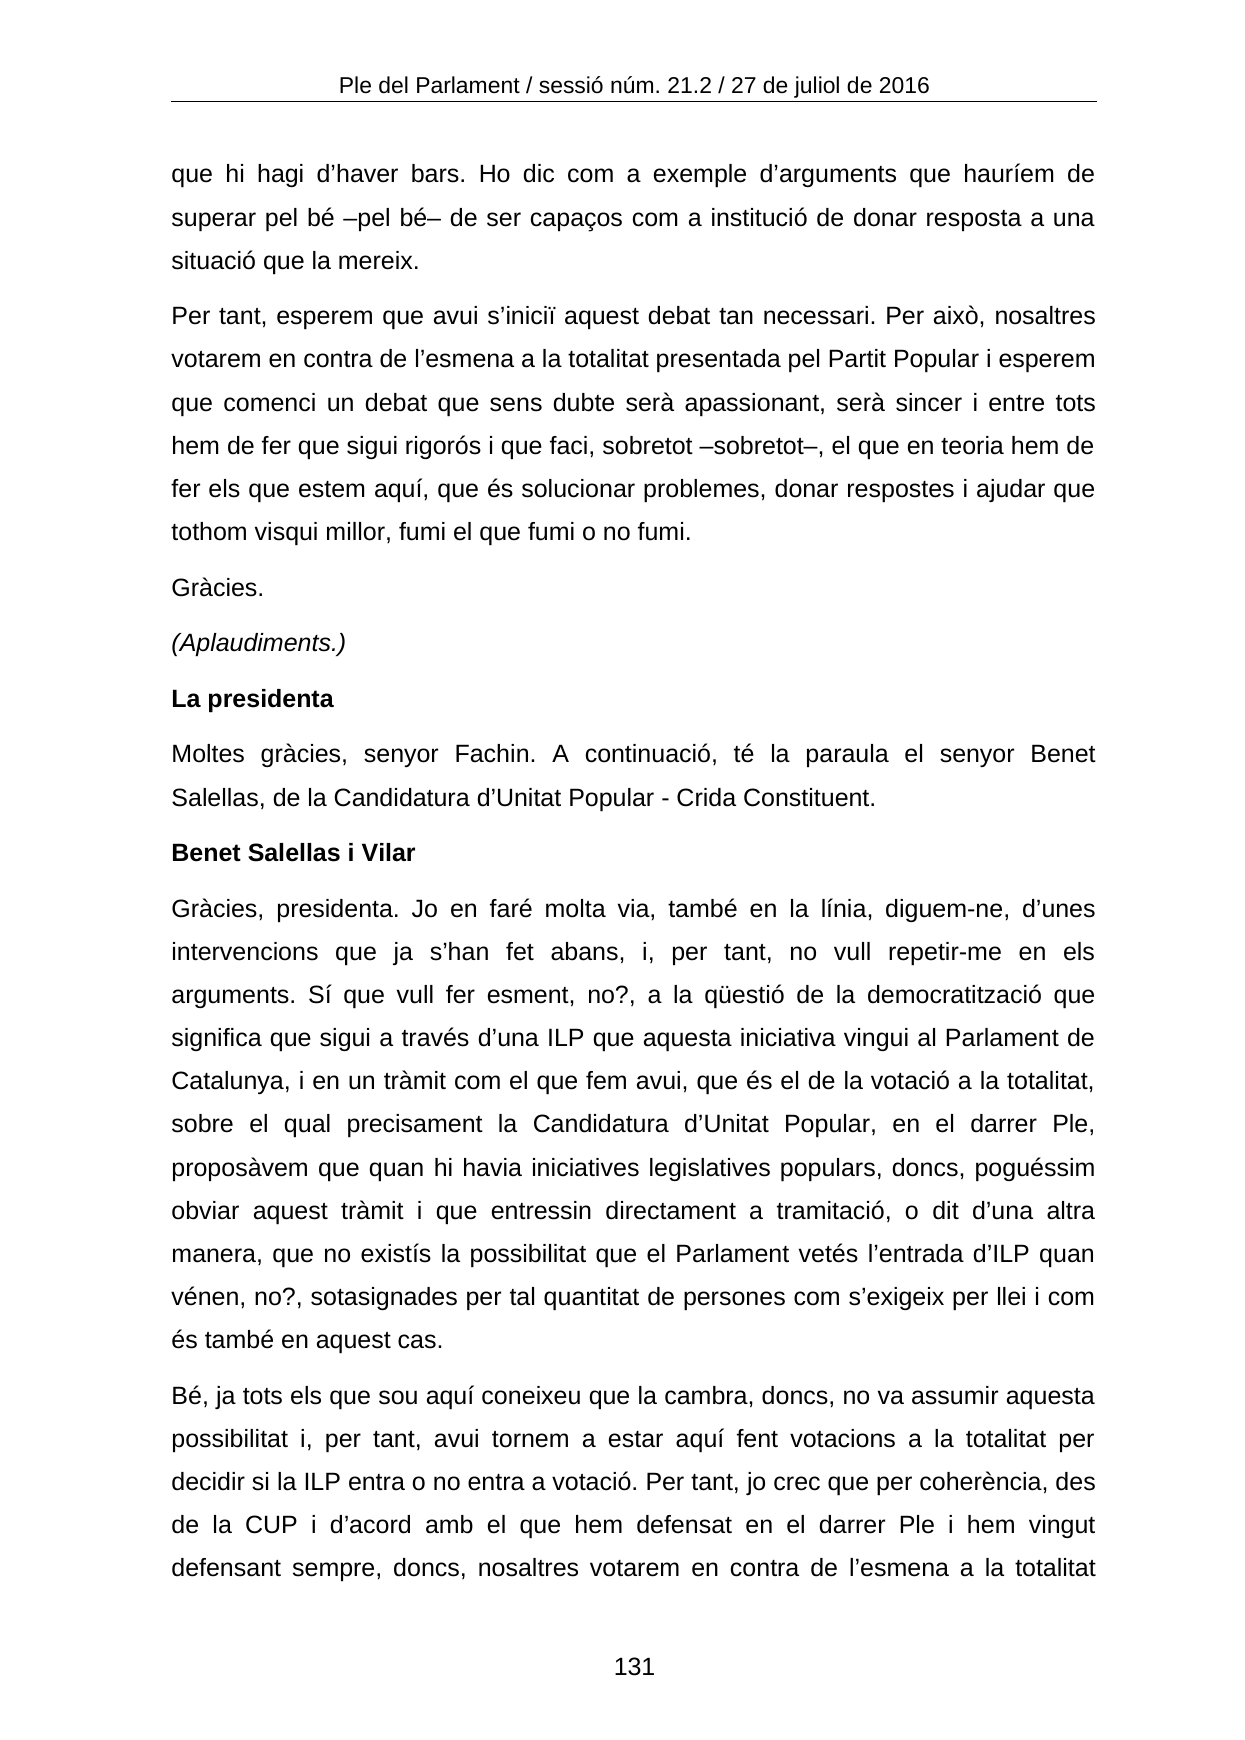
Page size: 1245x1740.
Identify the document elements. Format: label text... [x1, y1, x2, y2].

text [171, 1381, 1097, 1582]
text Moltes gràcies, senyor Fachin. A continuació, té la paraula el senyor Benet Salellas, de la Candidatura d’Unitat Popular - Crida Constituent. [171, 739, 1097, 811]
text (Aplaudiments.) [171, 628, 1097, 657]
text Per tant, esperem que avui s’iniciï aquest debat tan necessari. Per això, nosaltres votarem en contra de l’esmena a la totalitat presentada pel Partit Popular i esperem que comenci un debat que sens dubte serà apassionant, serà sincer i entre tots hem de fer que sigui rigorós i que faci, sobretot –sobretot–, el que en teoria hem de fer els que estem aquí, que és solucionar problemes, donar respostes i ajudar que tothom visqui millor, fumi el que fumi o no fumi. [171, 301, 1097, 546]
text La presidenta [171, 684, 1097, 713]
text Benet Salellas i Vilar [171, 838, 1097, 867]
text Gràcies, presidenta. Jo en faré molta via, també en la línia, diguem-ne, d’unes intervencions que ja s’han fet abans, i, per tant, no vull repetir-me en els arguments. Sí que vull fer esment, no?, a la qüestió de la democratització que significa que sigui a través d’una ILP que aquesta iniciativa vingui al Parlament de Catalunya, i en un tràmit com el que fem avui, que és el de la votació a la totalitat, sobre el qual precisament la Candidatura d’Unitat Popular, en el darrer Ple, proposàvem que quan hi havia iniciatives legislatives populars, doncs, poguéssim obviar aquest tràmit i que entressin directament a tramitació, o dit d’una altra manera, que no existís la possibilitat que el Parlament vetés l’entrada d’ILP quan vénen, no?, sotasignades per tal quantitat de persones com s’exigeix per llei i com és també en aquest cas. [171, 894, 1097, 1354]
text Gràcies. [171, 573, 1097, 601]
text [171, 159, 1097, 274]
